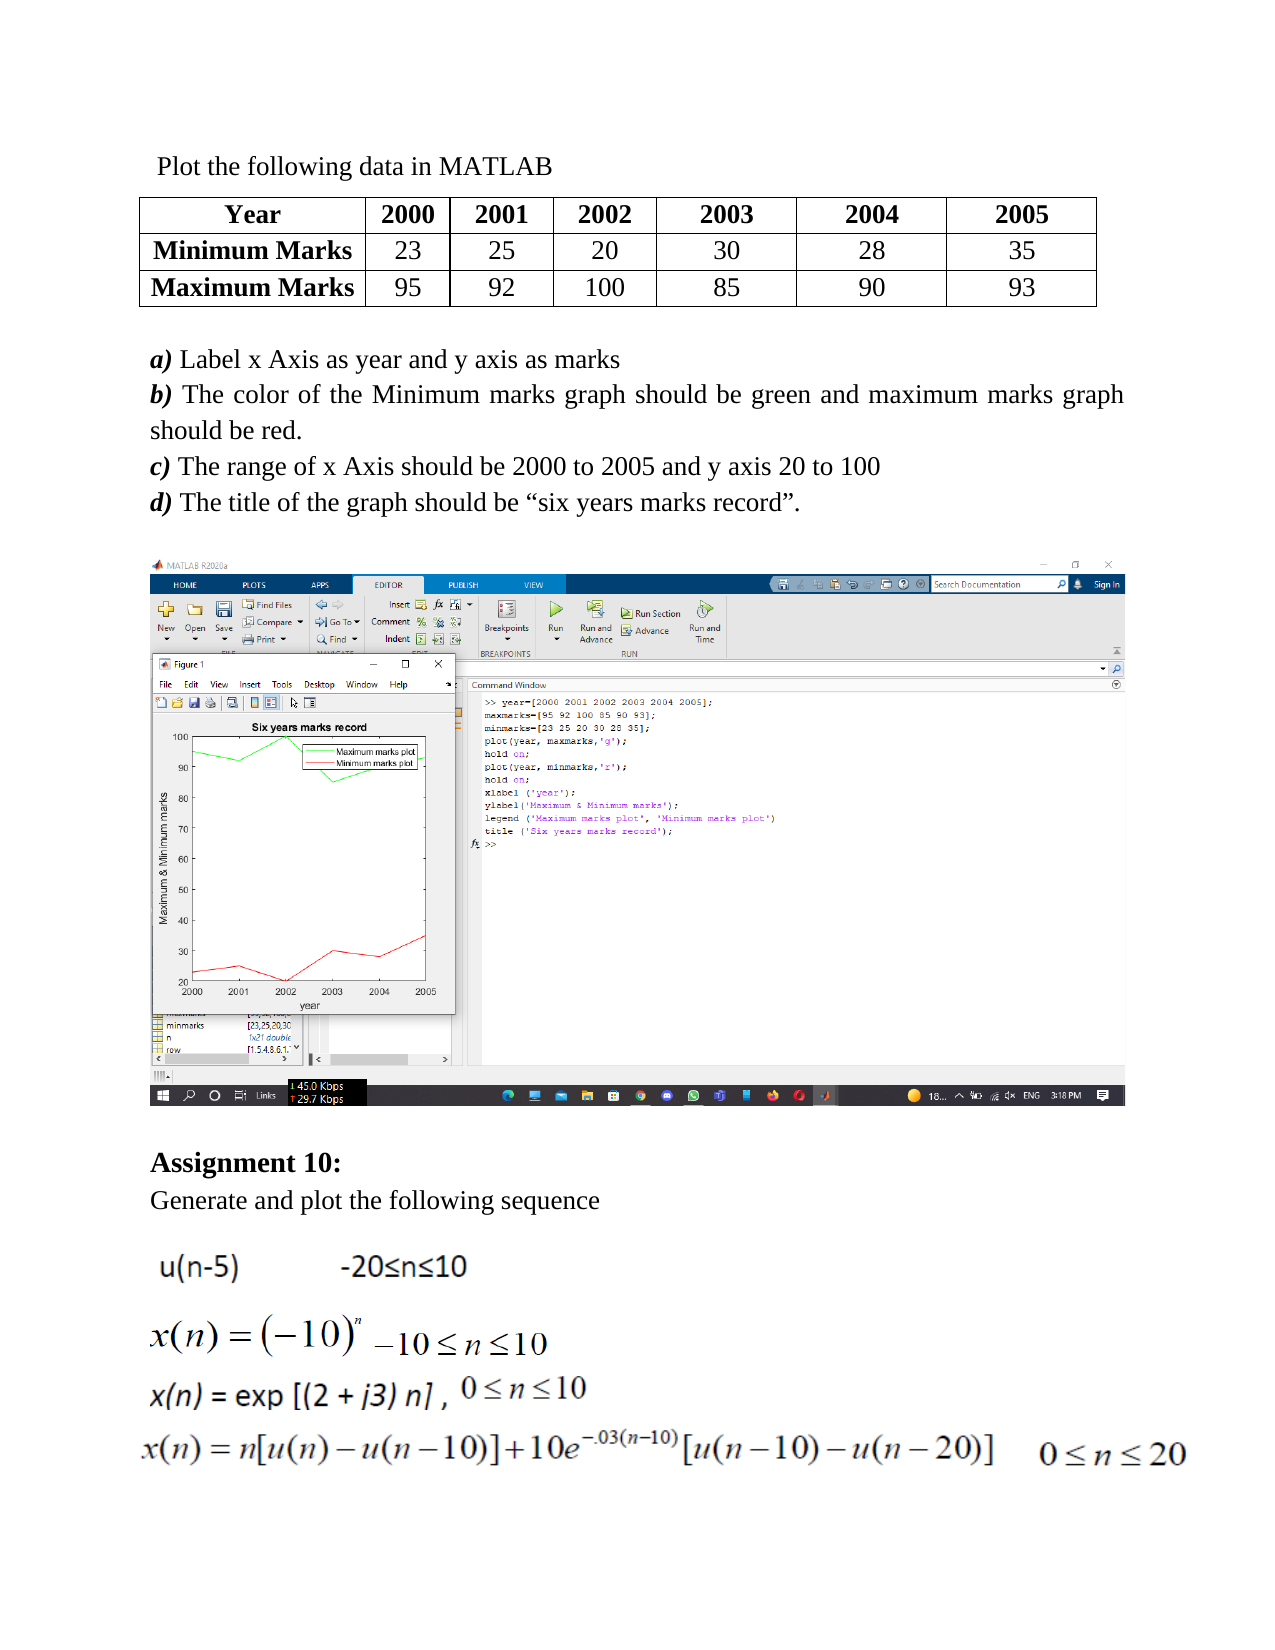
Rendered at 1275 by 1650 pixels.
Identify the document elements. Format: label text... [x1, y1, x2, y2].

table_cell 100 [554, 271, 656, 306]
picture [131, 1425, 1204, 1483]
table_header 2002 [554, 198, 656, 233]
table_header 2003 [657, 198, 796, 233]
text Assignment 10: [150, 1146, 1125, 1179]
table_cell 25 [451, 234, 553, 269]
table_cell 90 [797, 271, 946, 306]
text d) The title of the graph should be “six years marks record”. [150, 486, 1125, 517]
picture [150, 557, 1125, 1106]
table_cell Maximum Marks [140, 271, 365, 306]
text a) Label x Axis as year and y axis as marks [150, 343, 1125, 374]
text c) The range of x Axis should be 2000 to 2005 and y axis 20 to 100 [150, 450, 1125, 481]
table_cell 93 [947, 271, 1096, 306]
table_header 2004 [797, 198, 946, 233]
text Plot the following data in MATLAB [150, 150, 1125, 181]
table_header 2000 [366, 198, 449, 233]
table_cell 92 [451, 271, 553, 306]
text Generate and plot the following sequence [150, 1184, 1125, 1215]
table_cell 85 [657, 271, 796, 306]
picture [150, 1248, 513, 1294]
table_header 2005 [947, 198, 1096, 233]
table_cell 35 [947, 234, 1096, 269]
table_cell Minimum Marks [140, 234, 365, 269]
table_header 2001 [451, 198, 553, 233]
table_cell 20 [554, 234, 656, 269]
picture [150, 1308, 554, 1360]
text b) The color of the Minimum marks graph should be green and maximum marks graph should be red. [150, 378, 1125, 445]
table_cell 95 [366, 271, 449, 306]
table_header Year [140, 198, 365, 233]
table_cell 30 [657, 234, 796, 269]
table_cell 28 [797, 234, 946, 269]
table_cell 23 [366, 234, 449, 269]
picture [150, 1375, 599, 1410]
